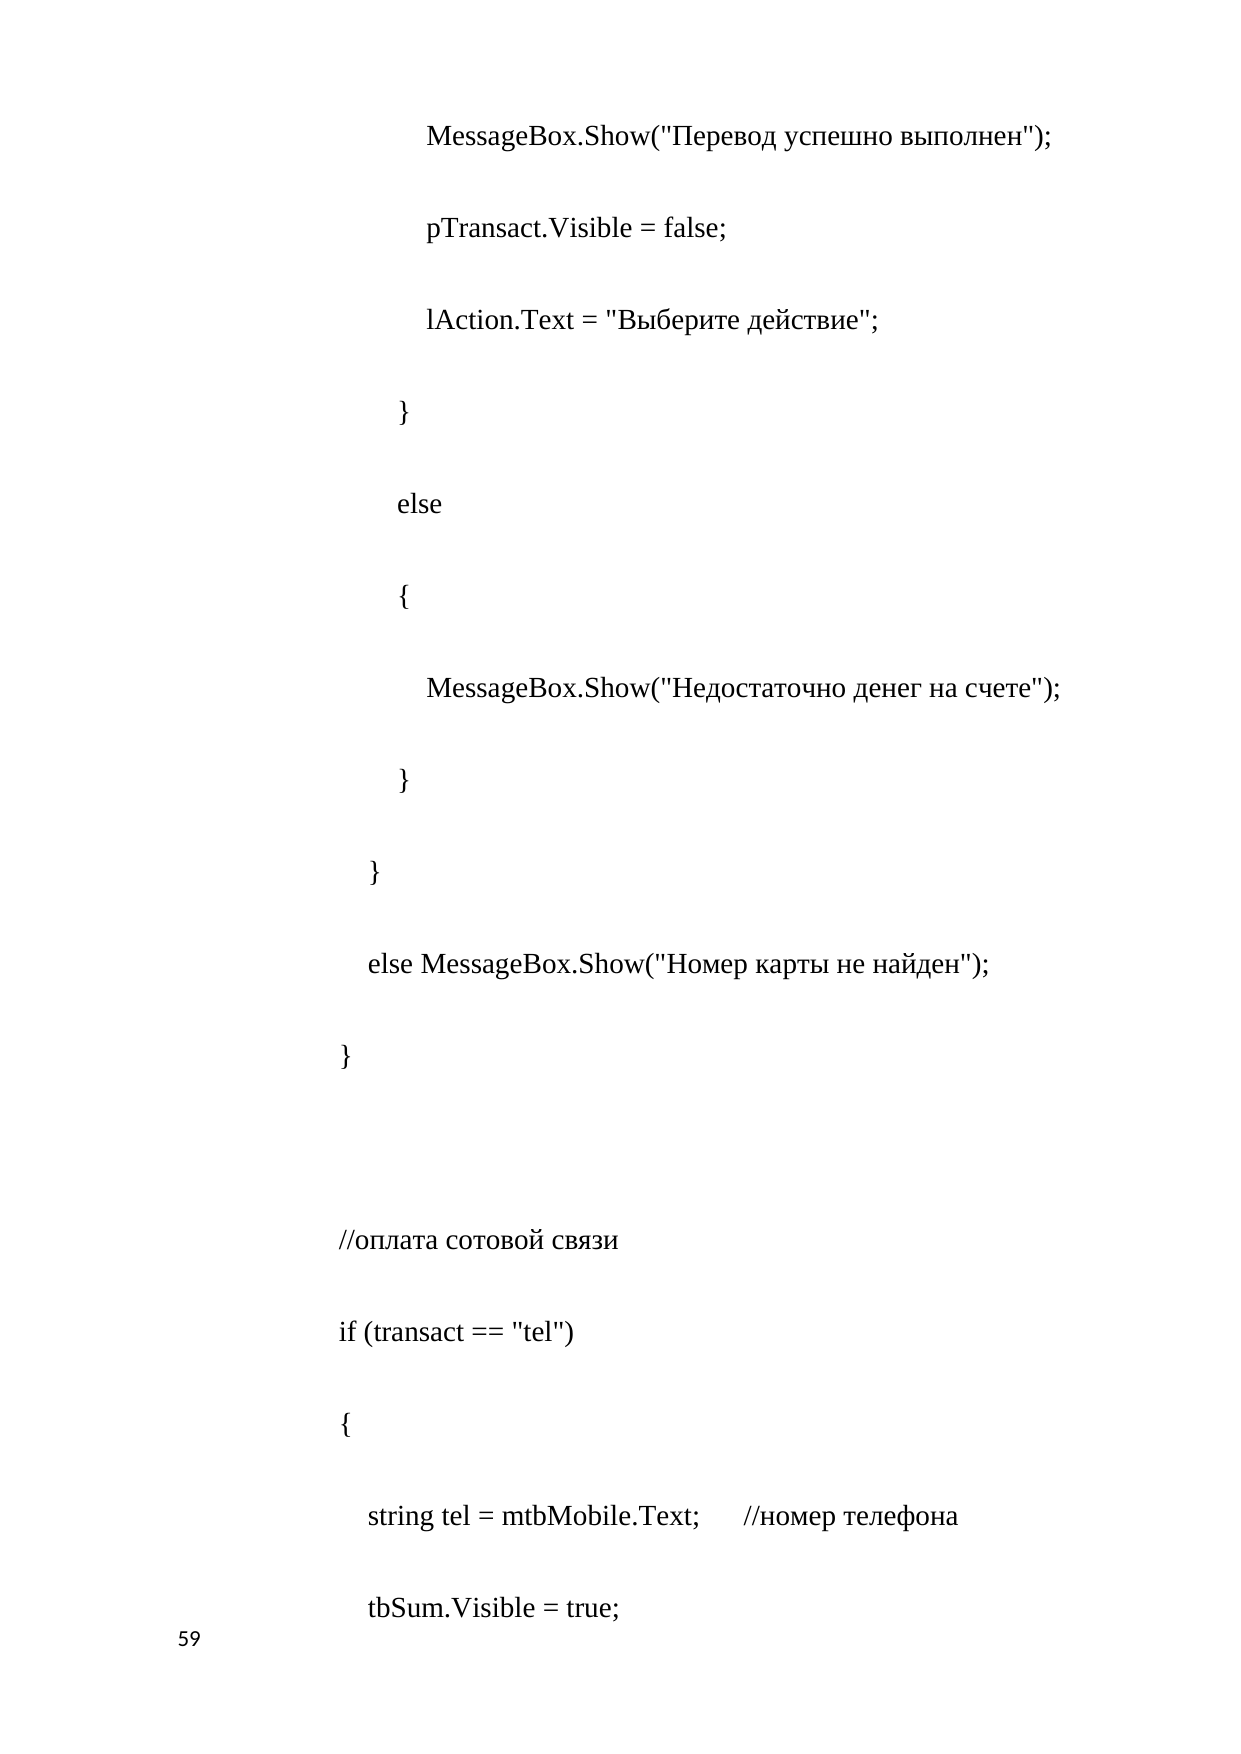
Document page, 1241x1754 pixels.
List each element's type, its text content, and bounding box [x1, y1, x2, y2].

text { [177, 578, 1181, 612]
text MessageBox.Show("Недостаточно денег на счете"); [177, 670, 1181, 703]
text lAction.Text = "Выберите действие"; [177, 302, 1181, 336]
text } [177, 762, 1181, 796]
text string tel = mtbMobile.Text; //номер телефона [177, 1498, 1181, 1531]
text } [177, 854, 1181, 887]
text else MessageBox.Show("Номер карты не найден"); [177, 946, 1181, 979]
text { [177, 1406, 1181, 1439]
text else [177, 486, 1181, 519]
text MessageBox.Show("Перевод успешно выполнен"); [177, 118, 1181, 152]
text pTransact.Visible = false; [177, 210, 1181, 244]
text } [177, 394, 1181, 428]
text if (transact == "tel") [177, 1314, 1181, 1347]
text } [177, 1038, 1181, 1071]
text tbSum.Visible = true; [177, 1590, 1181, 1623]
text //оплата сотовой связи [177, 1222, 1181, 1255]
